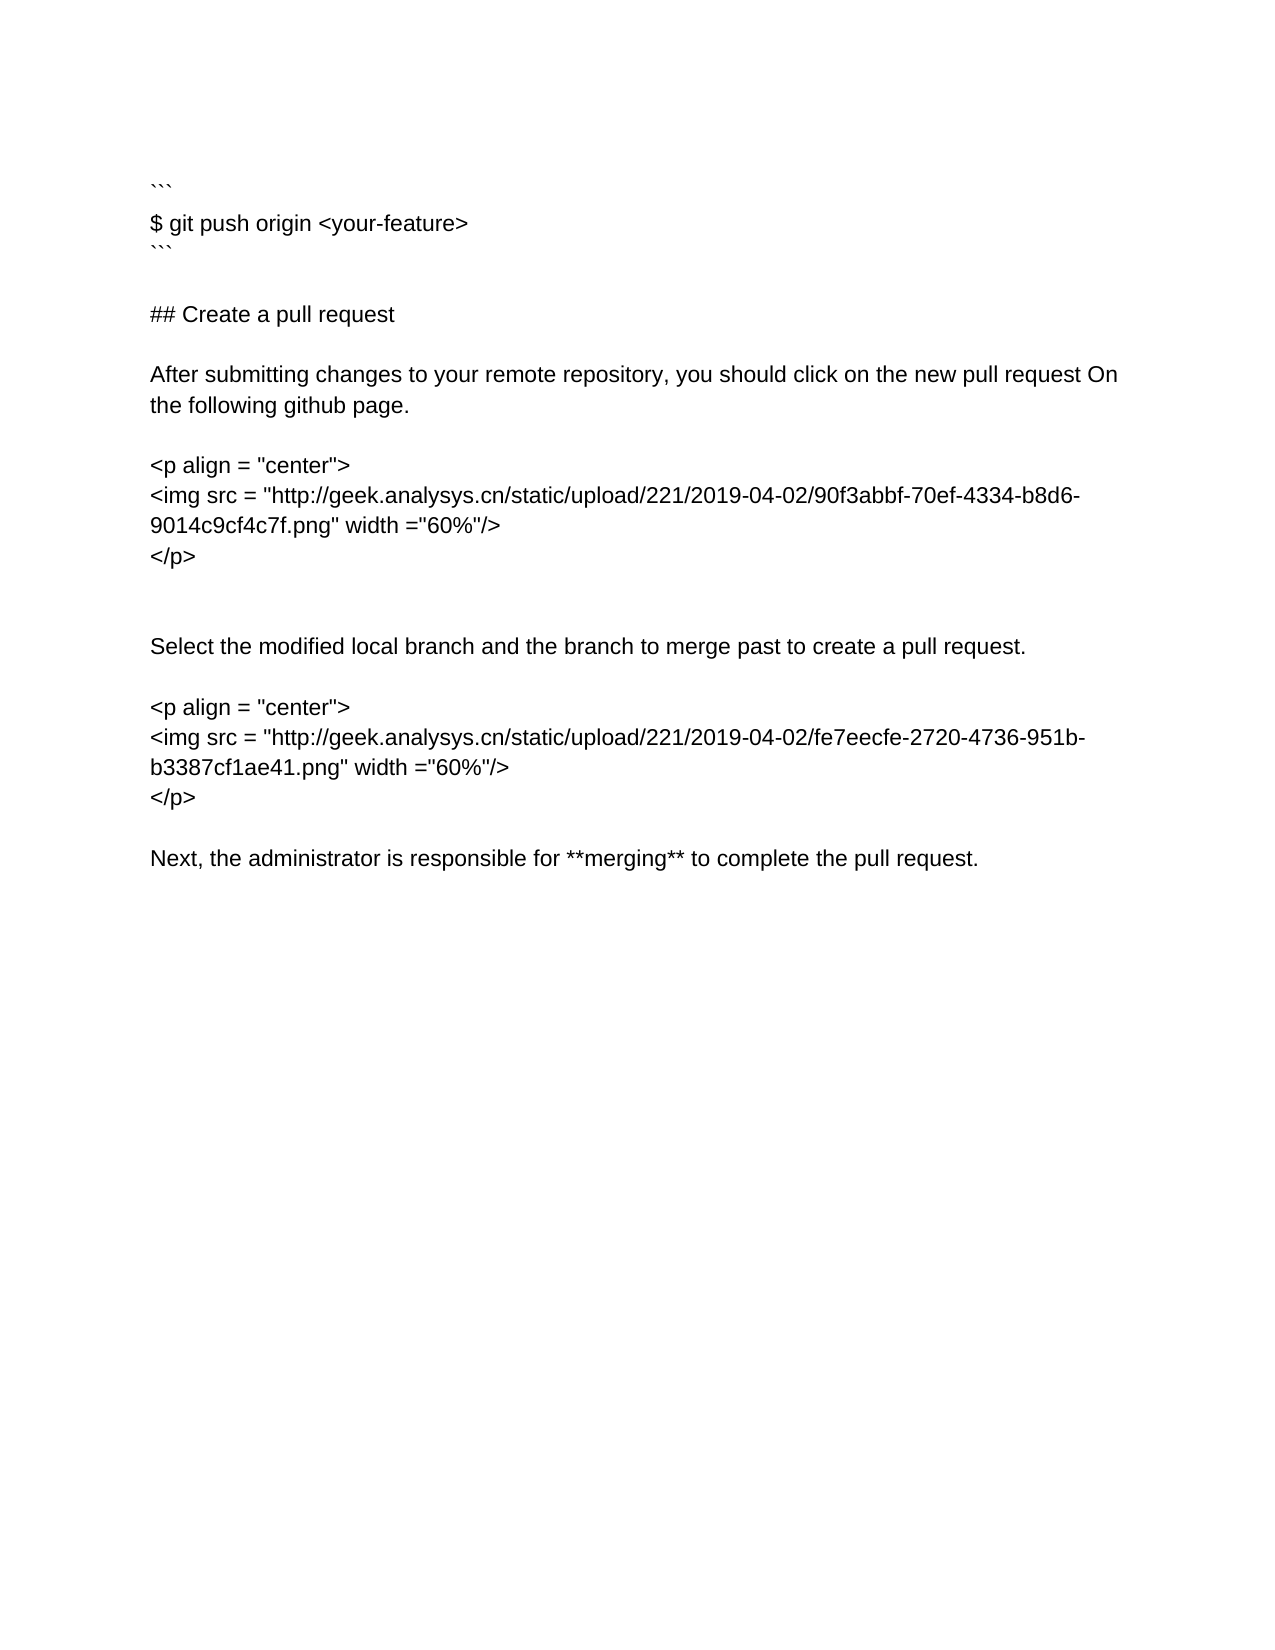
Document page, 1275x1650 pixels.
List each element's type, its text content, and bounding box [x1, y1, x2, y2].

text Select the modified local branch and the branch to merge past to create a pull request. [150, 633, 1125, 660]
text ``` [150, 241, 1125, 267]
text </p> [150, 543, 1125, 569]
text <img src = "http://geek.analysys.cn/static/upload/221/2019-04-02/90f3abbf-70ef-4334-b8d6-9014c9cf4c7f.png" width ="60%"/> [150, 482, 1125, 539]
text Next, the administrator is responsible for **merging** to complete the pull request. [150, 845, 1125, 871]
text After submitting changes to your remote repository, you should click on the new pull request On the following github page. [150, 361, 1125, 418]
text <p align = "center"> [150, 694, 1125, 720]
text <p align = "center"> [150, 452, 1125, 478]
text <img src = "http://geek.analysys.cn/static/upload/221/2019-04-02/fe7eecfe-2720-4736-951b-b3387cf1ae41.png" width ="60%"/> [150, 724, 1125, 781]
text ``` [150, 180, 1125, 207]
text ## Create a pull request [150, 301, 1125, 327]
text $ git push origin <your-feature> [150, 210, 1125, 237]
text </p> [150, 784, 1125, 811]
